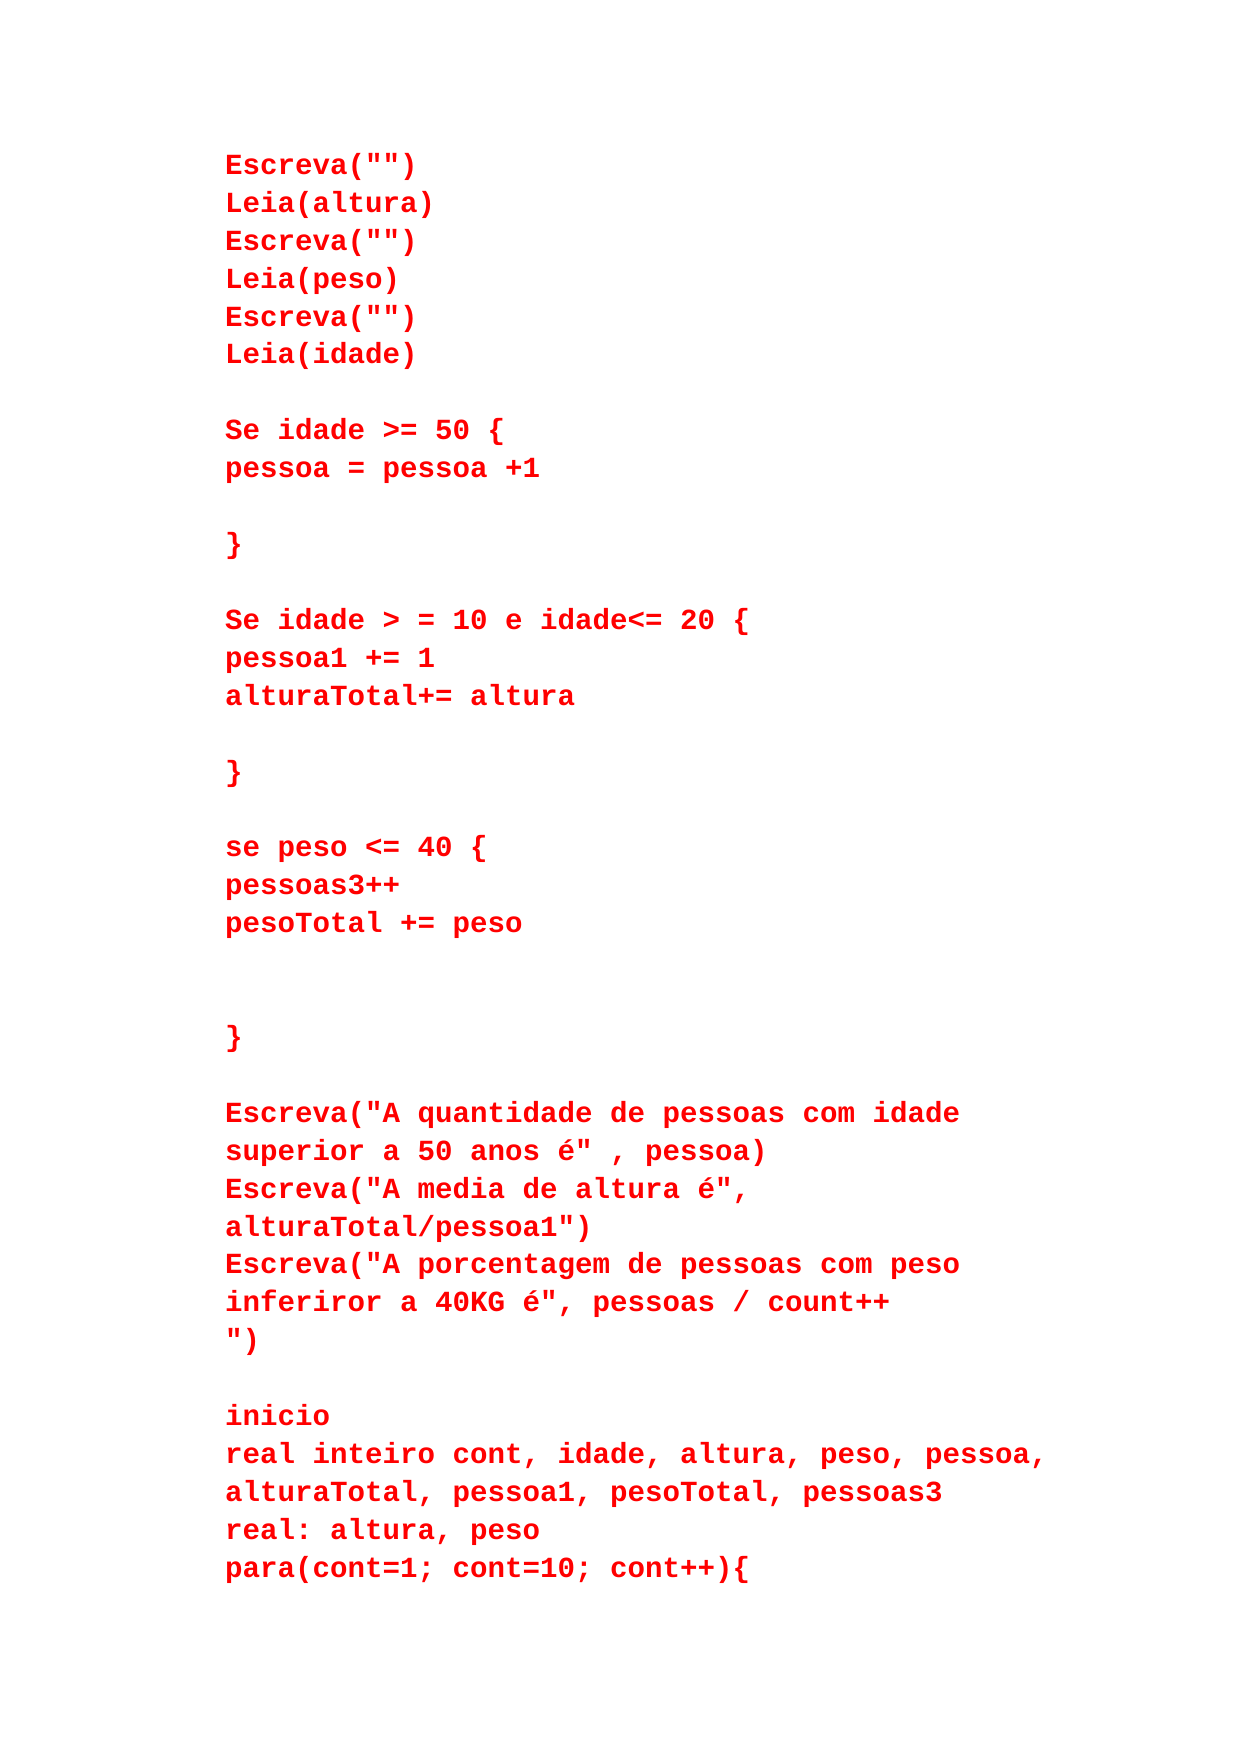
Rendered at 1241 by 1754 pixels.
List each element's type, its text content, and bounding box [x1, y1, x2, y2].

text Se idade > = 10 e idade<= 20 { [225, 605, 1090, 638]
text real: altura, peso [225, 1515, 1090, 1548]
text real inteiro cont, idade, altura, peso, pessoa, alturaTotal, pessoa1, pesoTotal, pessoas3 [225, 1439, 1090, 1510]
text inicio [225, 1401, 1090, 1434]
text Escreva("") [225, 226, 1090, 259]
text Leia(peso) [225, 264, 1090, 297]
text pessoa = pessoa +1 [225, 453, 1090, 486]
text Escreva("") [225, 150, 1090, 183]
text pesoTotal += peso [225, 908, 1090, 941]
text } [225, 529, 1090, 562]
text ") [225, 1325, 1090, 1358]
text pessoa1 += 1 [225, 643, 1090, 676]
text se peso <= 40 { [225, 832, 1090, 866]
text Se idade >= 50 { [225, 415, 1090, 448]
text Escreva("A porcentagem de pessoas com peso inferiror a 40KG é", pessoas / count++ [225, 1249, 1090, 1321]
text } [225, 1022, 1090, 1055]
text para(cont=1; cont=10; cont++){ [225, 1553, 1090, 1586]
text alturaTotal+= altura [225, 681, 1090, 714]
text Escreva("A quantidade de pessoas com idade superior a 50 anos é" , pessoa) [225, 1098, 1090, 1169]
text pessoas3++ [225, 870, 1090, 903]
text Leia(altura) [225, 188, 1090, 221]
text Leia(idade) [225, 339, 1090, 373]
text Escreva("") [225, 302, 1090, 335]
text } [225, 757, 1090, 790]
text Escreva("A media de altura é", alturaTotal/pessoa1") [225, 1174, 1090, 1245]
